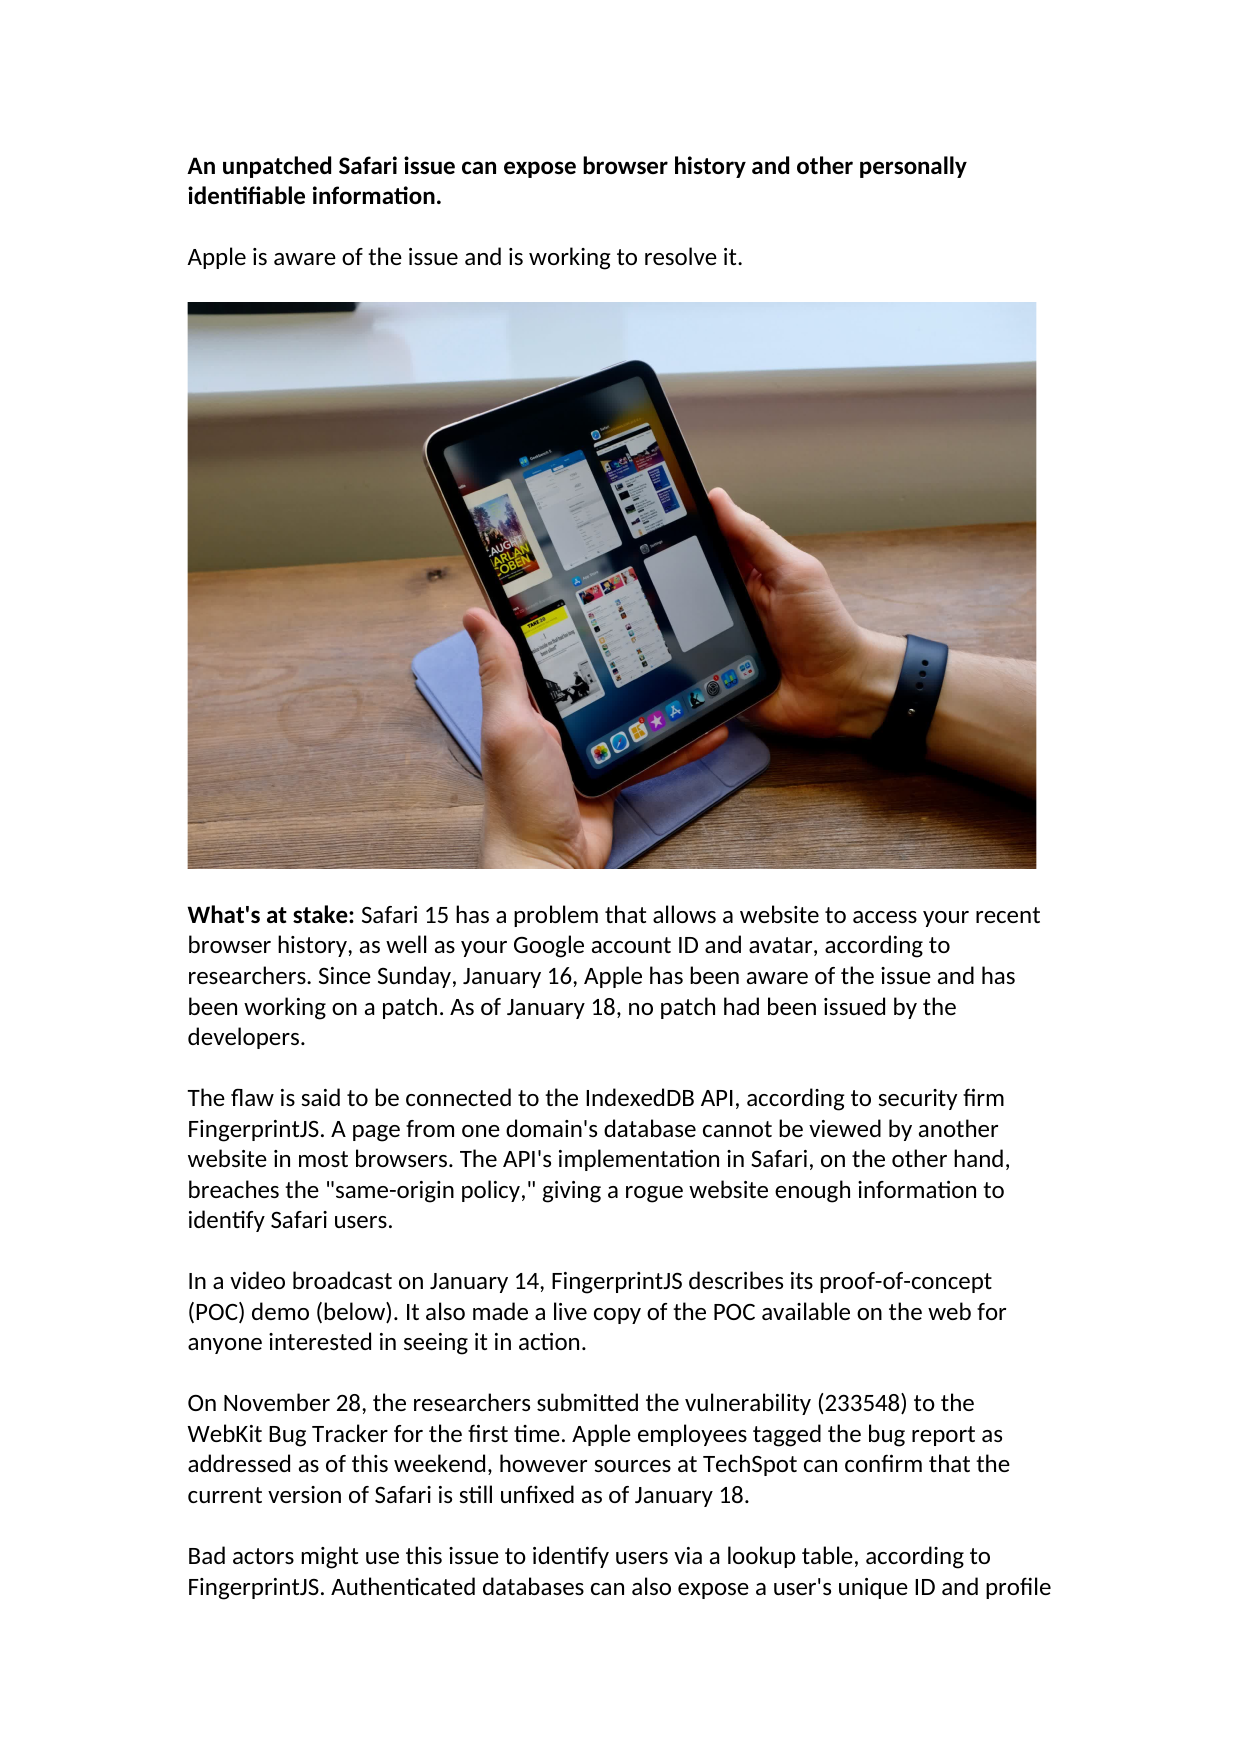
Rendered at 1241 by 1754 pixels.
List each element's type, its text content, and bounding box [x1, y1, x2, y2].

text Apple is aware of the issue and is working to resolve it. [187, 242, 1053, 272]
picture [187, 302, 1037, 869]
text An unpatched Safari issue can expose browser history and other personally identifiable information. [187, 150, 1053, 211]
text The flaw is said to be connected to the IndexedDB API, according to security firm FingerprintJS. A page from one domain's database cannot be viewed by another website in most browsers. The API's implementation in Safari, on the other hand, breaches the "same-origin policy," giving a rogue website enough information to identify Safari users. [187, 1082, 1053, 1235]
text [187, 1540, 1053, 1601]
text In a video broadcast on January 14, FingerprintJS describes its proof-of-concept (POC) demo (below). It also made a live copy of the POC available on the web for anyone interested in seeing it in action. [187, 1265, 1053, 1357]
text What's at stake: Safari 15 has a problem that allows a website to access your recent browser history, as well as your Google account ID and avatar, according to researchers. Since Sunday, January 16, Apple has been aware of the issue and has been working on a patch. As of January 18, no patch had been issued by the developers. [187, 899, 1053, 1052]
text On November 28, the researchers submitted the vulnerability (233548) to the WebKit Bug Tracker for the first time. Apple employees tagged the bug report as addressed as of this weekend, however sources at TechSpot can confirm that the current version of Safari is still unfixed as of January 18. [187, 1387, 1053, 1509]
